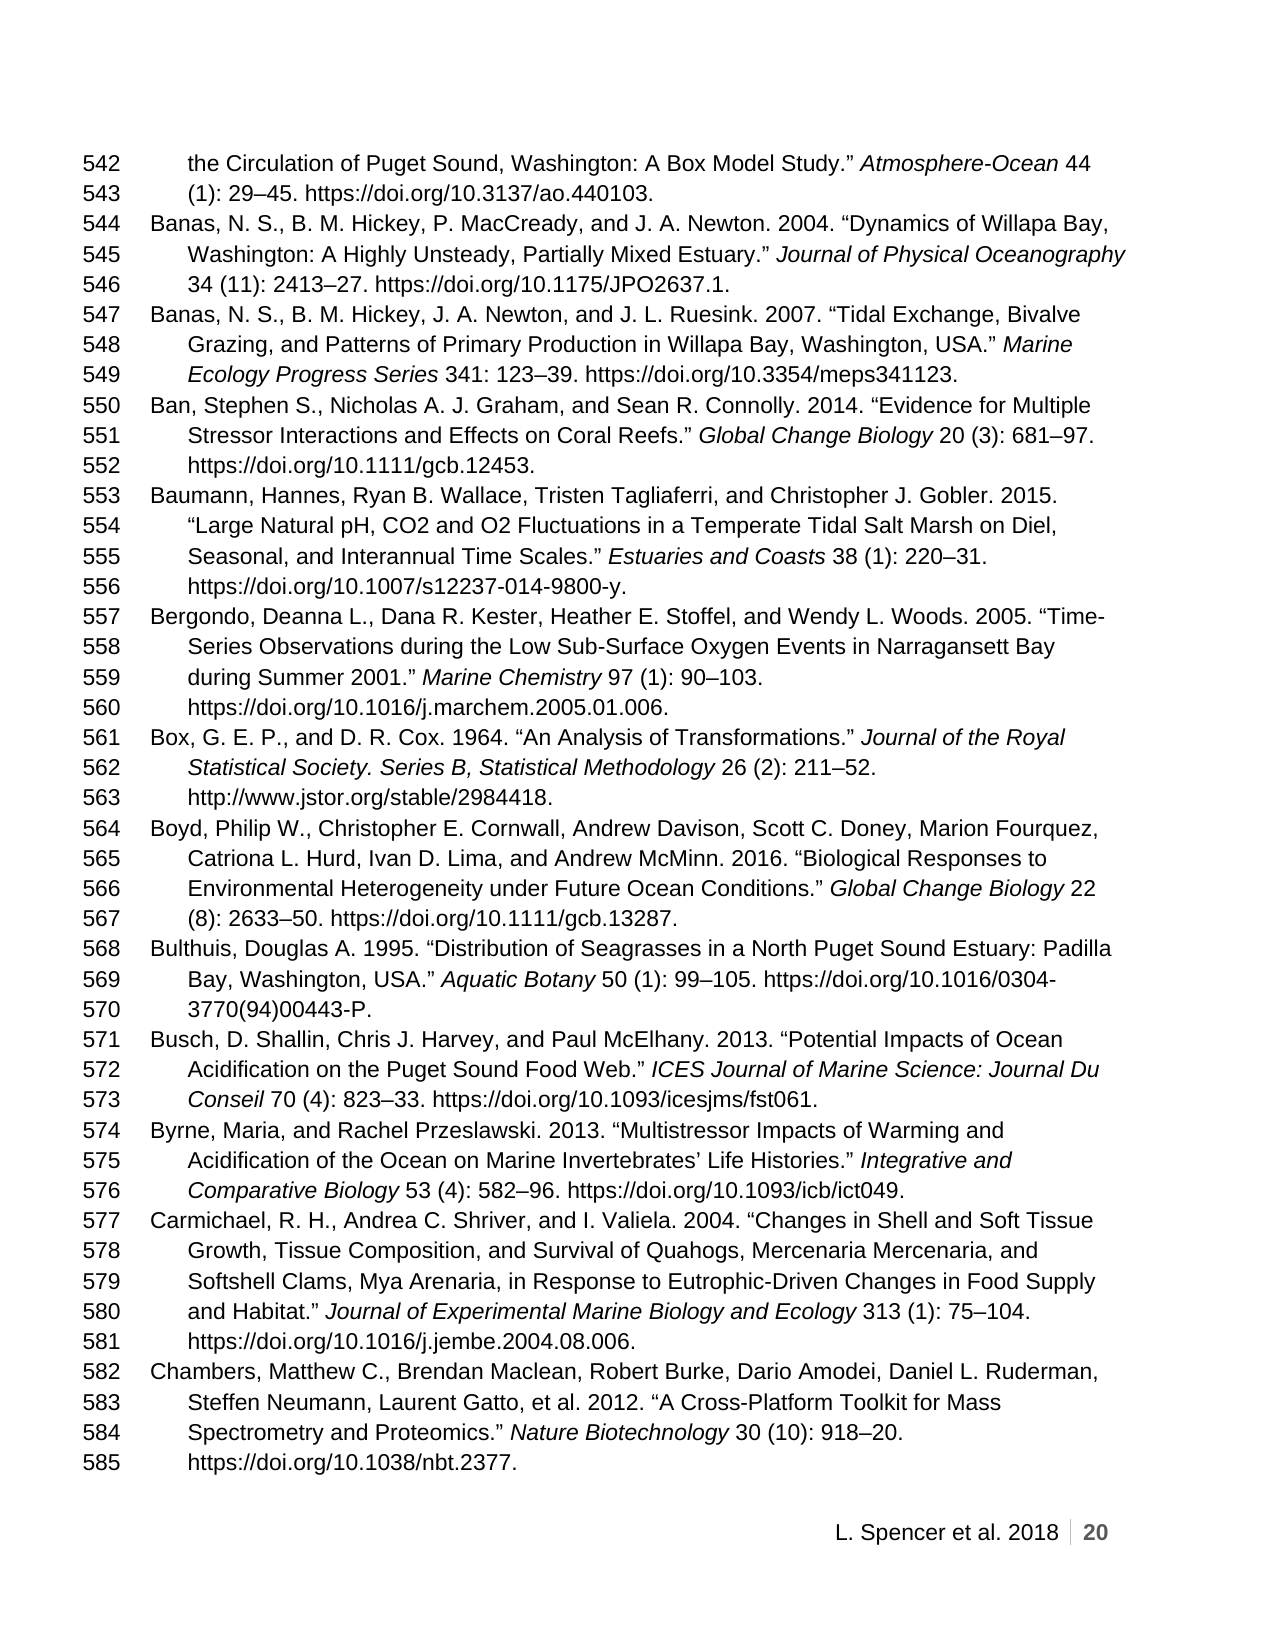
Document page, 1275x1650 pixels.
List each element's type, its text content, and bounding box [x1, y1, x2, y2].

text Chambers, Matthew C., Brendan Maclean, Robert Burke, Dario Amodei, Daniel L. Ruderman, Steffen Neumann, Laurent Gatto, et al. 2012. “A Cross-Platform Toolkit for Mass Spectrometry and Proteomics.” Nature Biotechnology 30 (10): 918–20. https://doi.org/10.1038/nbt.2377. [150, 1358, 1125, 1475]
text Bergondo, Deanna L., Dana R. Kester, Heather E. Stoffel, and Wendy L. Woods. 2005. “Time-Series Observations during the Low Sub-Surface Oxygen Events in Narragansett Bay during Summer 2001.” Marine Chemistry 97 (1): 90–103. https://doi.org/10.1016/j.marchem.2005.01.006. [150, 603, 1125, 720]
text Banas, N. S., B. M. Hickey, J. A. Newton, and J. L. Ruesink. 2007. “Tidal Exchange, Bivalve Grazing, and Patterns of Primary Production in Willapa Bay, Washington, USA.” Marine Ecology Progress Series 341: 123–39. https://doi.org/10.3354/meps341123. [150, 301, 1125, 388]
text Busch, D. Shallin, Chris J. Harvey, and Paul McElhany. 2013. “Potential Impacts of Ocean Acidification on the Puget Sound Food Web.” ICES Journal of Marine Science: Journal Du Conseil 70 (4): 823–33. https://doi.org/10.1093/icesjms/fst061. [150, 1026, 1125, 1113]
text Carmichael, R. H., Andrea C. Shriver, and I. Valiela. 2004. “Changes in Shell and Soft Tissue Growth, Tissue Composition, and Survival of Quahogs, Mercenaria Mercenaria, and Softshell Clams, Mya Arenaria, in Response to Eutrophic-Driven Changes in Food Supply and Habitat.” Journal of Experimental Marine Biology and Ecology 313 (1): 75–104. https://doi.org/10.1016/j.jembe.2004.08.006. [150, 1207, 1125, 1354]
text Box, G. E. P., and D. R. Cox. 1964. “An Analysis of Transformations.” Journal of the Royal Statistical Society. Series B, Statistical Methodology 26 (2): 211–52. http://www.jstor.org/stable/2984418. [150, 724, 1125, 811]
text Boyd, Philip W., Christopher E. Cornwall, Andrew Davison, Scott C. Doney, Marion Fourquez, Catriona L. Hurd, Ivan D. Lima, and Andrew McMinn. 2016. “Biological Responses to Environmental Heterogeneity under Future Ocean Conditions.” Global Change Biology 22 (8): 2633–50. https://doi.org/10.1111/gcb.13287. [150, 814, 1125, 932]
text Ban, Stephen S., Nicholas A. J. Graham, and Sean R. Connolly. 2014. “Evidence for Multiple Stressor Interactions and Effects on Coral Reefs.” Global Change Biology 20 (3): 681–97. https://doi.org/10.1111/gcb.12453. [150, 392, 1125, 478]
text Baumann, Hannes, Ryan B. Wallace, Tristen Tagliaferri, and Christopher J. Gobler. 2015. “Large Natural pH, CO2 and O2 Fluctuations in a Temperate Tidal Salt Marsh on Diel, Seasonal, and Interannual Time Scales.” Estuaries and Coasts 38 (1): 220–31. https://doi.org/10.1007/s12237-014-9800-y. [150, 482, 1125, 599]
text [150, 150, 1125, 207]
text Bulthuis, Douglas A. 1995. “Distribution of Seagrasses in a North Puget Sound Estuary: Padilla Bay, Washington, USA.” Aquatic Botany 50 (1): 99–105. https://doi.org/10.1016/0304-3770(94)00443-P. [150, 935, 1125, 1022]
text Byrne, Maria, and Rachel Przeslawski. 2013. “Multistressor Impacts of Warming and Acidification of the Ocean on Marine Invertebrates’ Life Histories.” Integrative and Comparative Biology 53 (4): 582–96. https://doi.org/10.1093/icb/ict049. [150, 1117, 1125, 1203]
text Banas, N. S., B. M. Hickey, P. MacCready, and J. A. Newton. 2004. “Dynamics of Willapa Bay, Washington: A Highly Unsteady, Partially Mixed Estuary.” Journal of Physical Oceanography 34 (11): 2413–27. https://doi.org/10.1175/JPO2637.1. [150, 210, 1125, 297]
